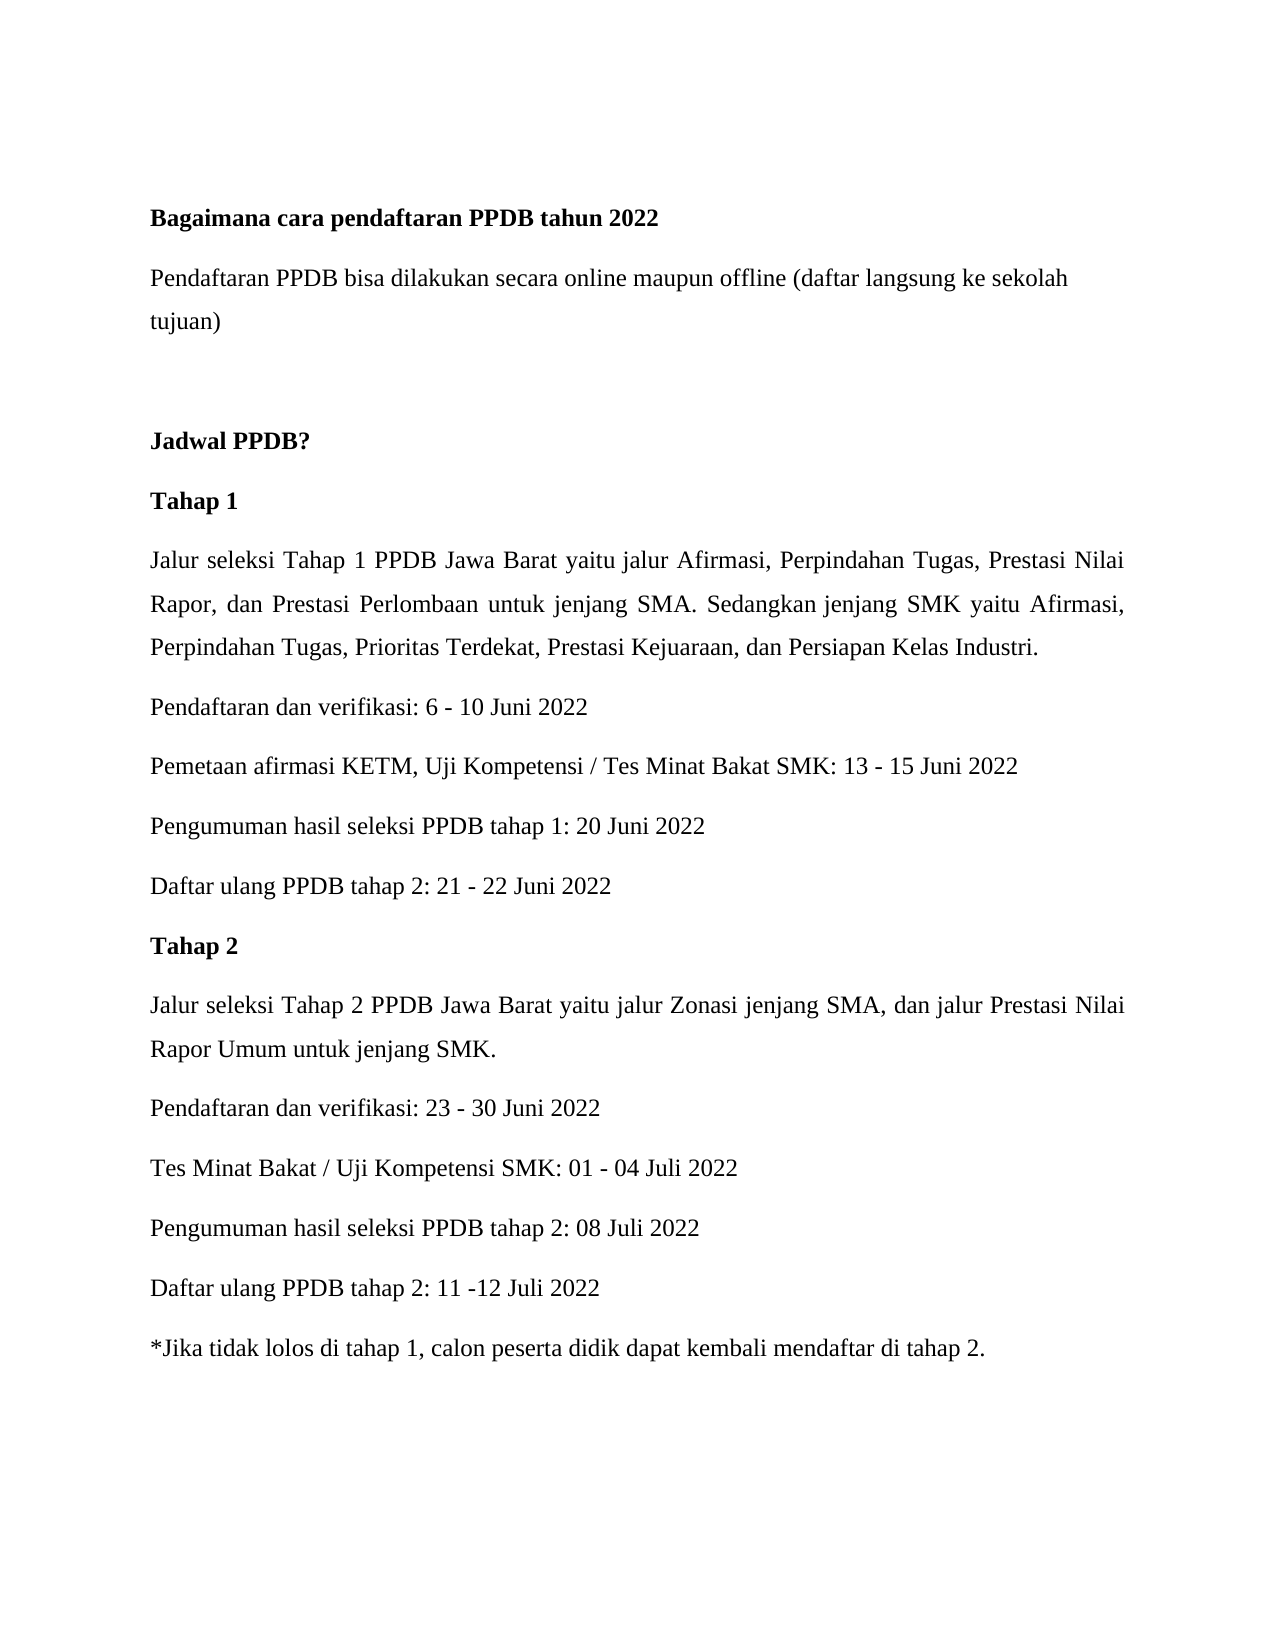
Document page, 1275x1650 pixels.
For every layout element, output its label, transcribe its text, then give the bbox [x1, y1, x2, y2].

text Tahap 1 [150, 486, 1125, 514]
text Bagaimana cara pendaftaran PPDB tahun 2022 [150, 203, 1125, 232]
text Tahap 2 [150, 931, 1125, 959]
text Tes Minat Bakat / Uji Kompetensi SMK: 01 - 04 Juli 2022 [150, 1153, 1125, 1182]
text Daftar ulang PPDB tahap 2: 11 -12 Juli 2022 [150, 1273, 1125, 1302]
text Pendaftaran PPDB bisa dilakukan secara online maupun offline (daftar langsung ke sekolah tujuan) [150, 263, 1125, 335]
text Daftar ulang PPDB tahap 2: 21 - 22 Juni 2022 [150, 871, 1125, 900]
text Jalur seleksi Tahap 2 PPDB Jawa Barat yaitu jalur Zonasi jenjang SMA, dan jalur Prestasi Nilai Rapor Umum untuk jenjang SMK. [150, 991, 1125, 1062]
text Jalur seleksi Tahap 1 PPDB Jawa Barat yaitu jalur Afirmasi, Perpindahan Tugas, Prestasi Nilai Rapor, dan Prestasi Perlombaan untuk jenjang SMA. Sedangkan jenjang SMK yaitu Afirmasi, Perpindahan Tugas, Prioritas Terdekat, Prestasi Kejuaraan, dan Persiapan Kelas Industri. [150, 546, 1125, 661]
text Pengumuman hasil seleksi PPDB tahap 2: 08 Juli 2022 [150, 1213, 1125, 1242]
text Pendaftaran dan verifikasi: 6 - 10 Juni 2022 [150, 692, 1125, 720]
text Pendaftaran dan verifikasi: 23 - 30 Juni 2022 [150, 1093, 1125, 1122]
text Pengumuman hasil seleksi PPDB tahap 1: 20 Juni 2022 [150, 811, 1125, 840]
text Pemetaan afirmasi KETM, Uji Kompetensi / Tes Minat Bakat SMK: 13 - 15 Juni 2022 [150, 751, 1125, 780]
text *Jika tidak lolos di tahap 1, calon peserta didik dapat kembali mendaftar di tahap 2. [150, 1333, 1125, 1361]
text Jadwal PPDB? [150, 426, 1125, 455]
